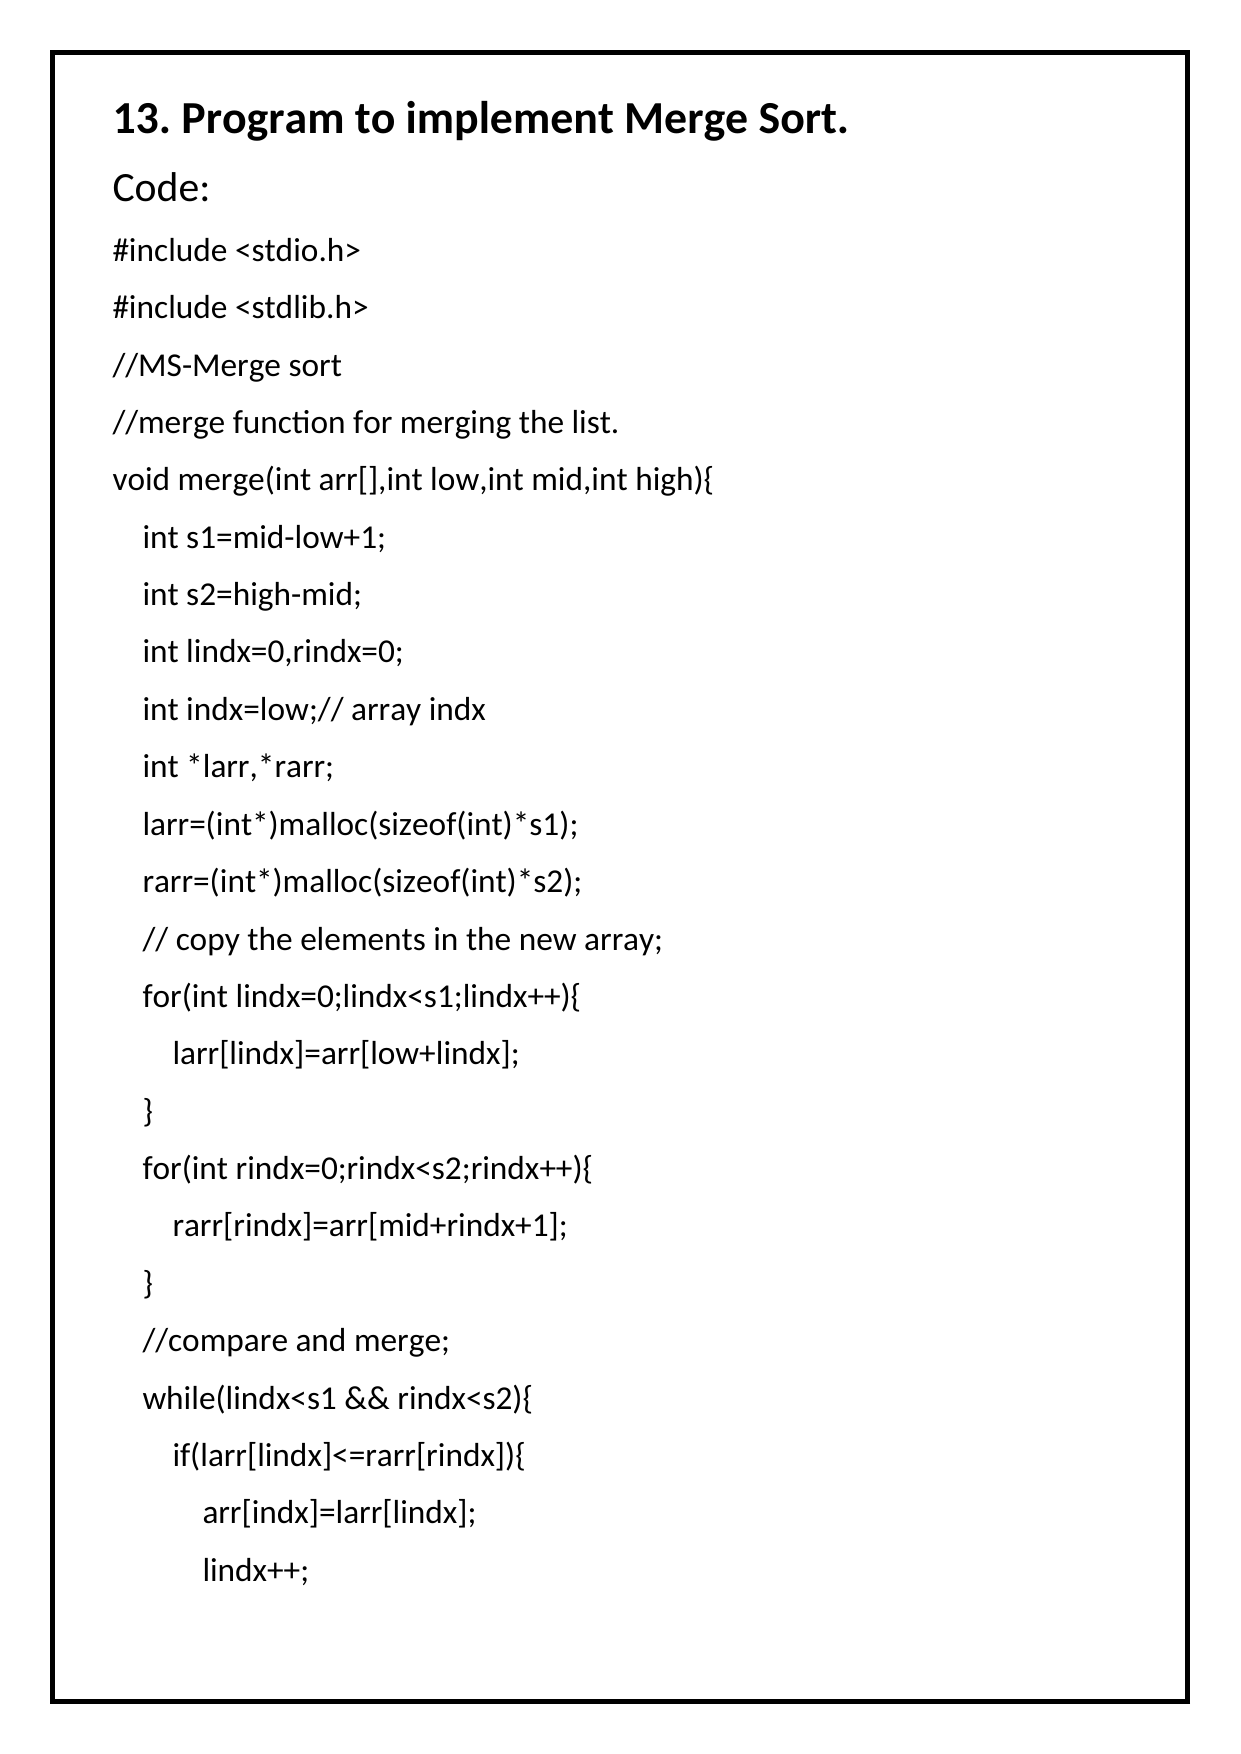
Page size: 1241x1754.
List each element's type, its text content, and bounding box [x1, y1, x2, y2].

text 13. Program to implement Merge Sort. [112, 89, 1128, 144]
text Code: [112, 161, 1128, 212]
text } [112, 1262, 1128, 1303]
text for(int lindx=0;lindx<s1;lindx++){ [112, 975, 1128, 1016]
text int s2=high-mid; [112, 573, 1128, 614]
text rarr[rindx]=arr[mid+rindx+1]; [112, 1204, 1128, 1245]
text //MS-Merge sort [112, 343, 1128, 384]
text //compare and merge; [112, 1319, 1128, 1360]
text lindx++; [112, 1549, 1128, 1589]
text for(int rindx=0;rindx<s2;rindx++){ [112, 1147, 1128, 1188]
text void merge(int arr[],int low,int mid,int high){ [112, 458, 1128, 499]
text int *larr,*rarr; [112, 745, 1128, 786]
text while(lindx<s1 && rindx<s2){ [112, 1377, 1128, 1417]
text #include <stdlib.h> [112, 286, 1128, 327]
text int lindx=0,rindx=0; [112, 631, 1128, 671]
text //merge function for merging the list. [112, 401, 1128, 442]
text } [112, 1090, 1128, 1130]
text larr=(int*)malloc(sizeof(int)*s1); [112, 803, 1128, 843]
text arr[indx]=larr[lindx]; [112, 1491, 1128, 1532]
text #include <stdio.h> [112, 229, 1128, 269]
text rarr=(int*)malloc(sizeof(int)*s2); [112, 860, 1128, 901]
text if(larr[lindx]<=rarr[rindx]){ [112, 1434, 1128, 1475]
text int s1=mid-low+1; [112, 516, 1128, 556]
text int indx=low;// array indx [112, 688, 1128, 729]
text larr[lindx]=arr[low+lindx]; [112, 1032, 1128, 1073]
text // copy the elements in the new array; [112, 917, 1128, 958]
